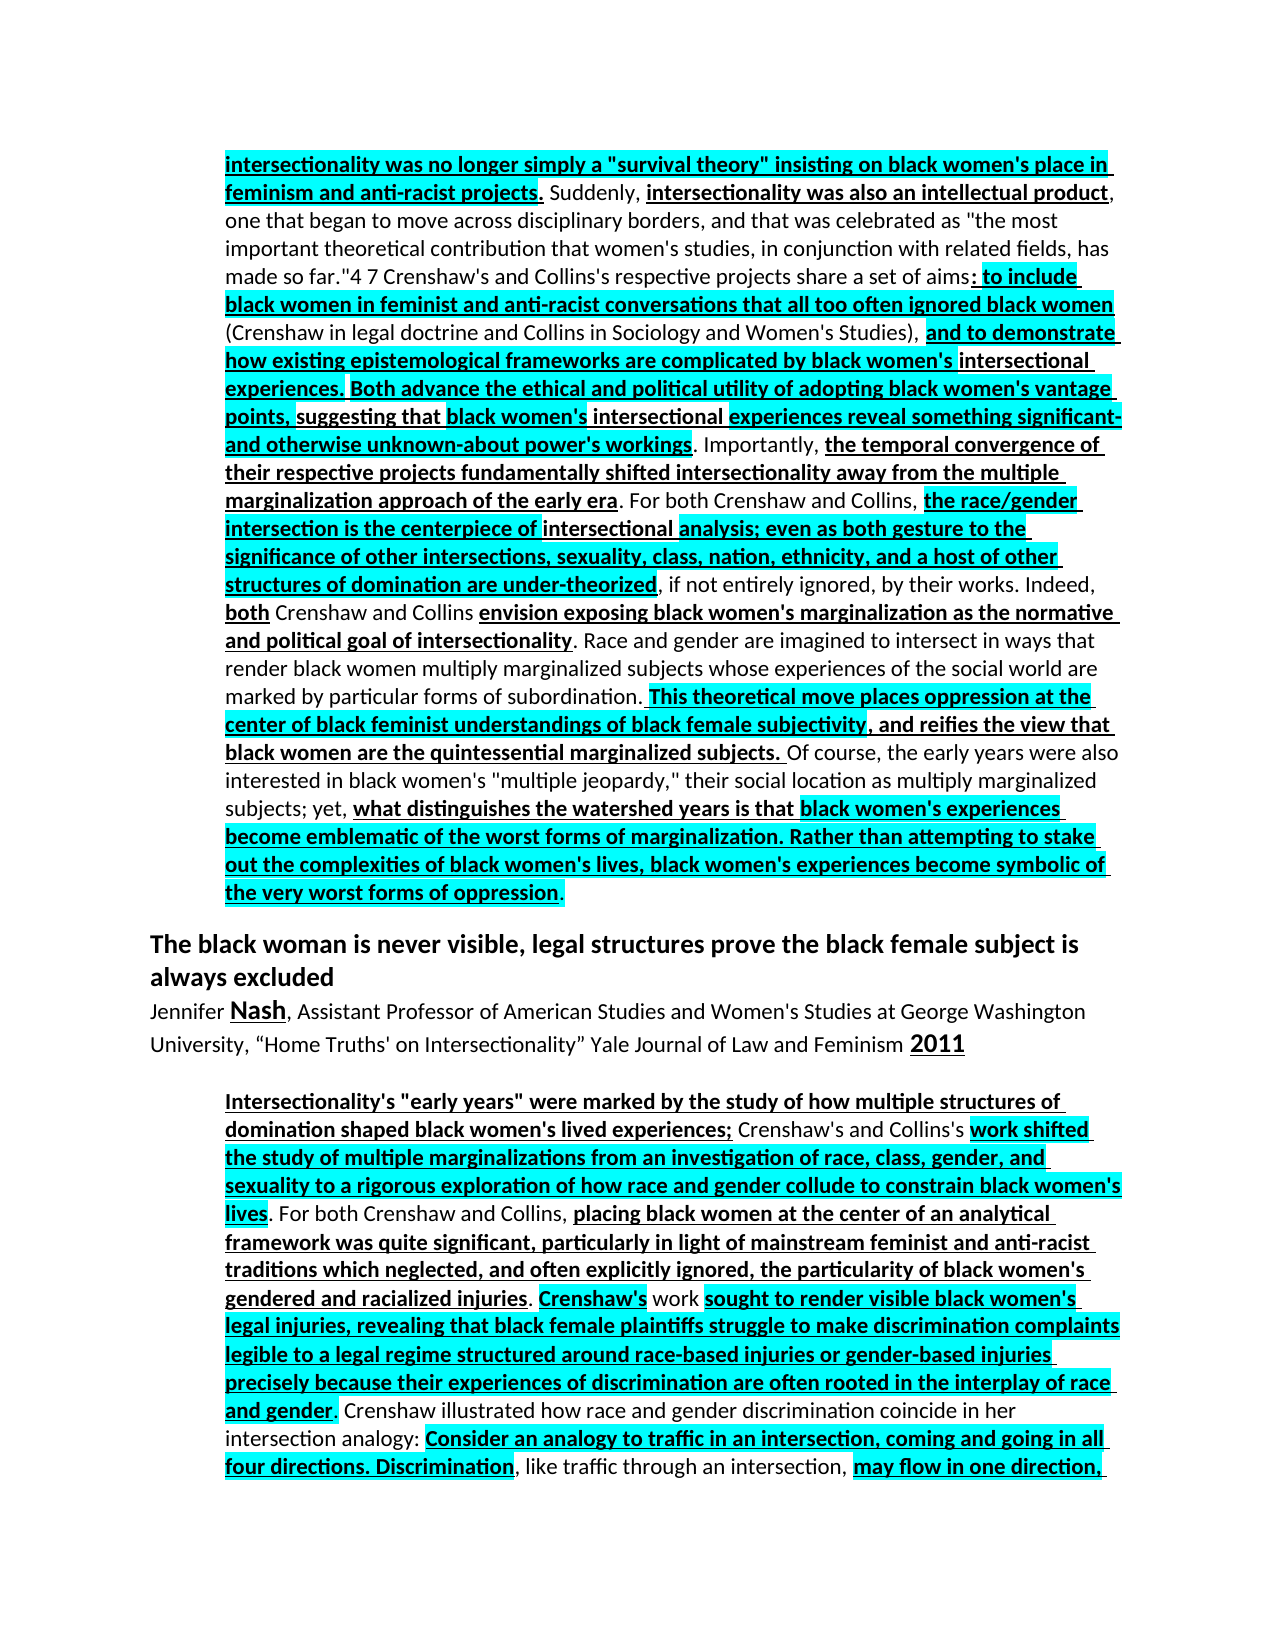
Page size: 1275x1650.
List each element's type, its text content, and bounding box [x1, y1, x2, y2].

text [225, 1087, 1125, 1480]
subtitle The black woman is never visible, legal structures prove the black female subject is always excluded [150, 927, 1125, 993]
text Jennifer Nash, Assistant Professor of American Studies and Women's Studies at George Washington University, “Home Truths' on Intersectionality” Yale Journal of Law and Feminism 2011 [150, 993, 1125, 1059]
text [225, 150, 1125, 907]
